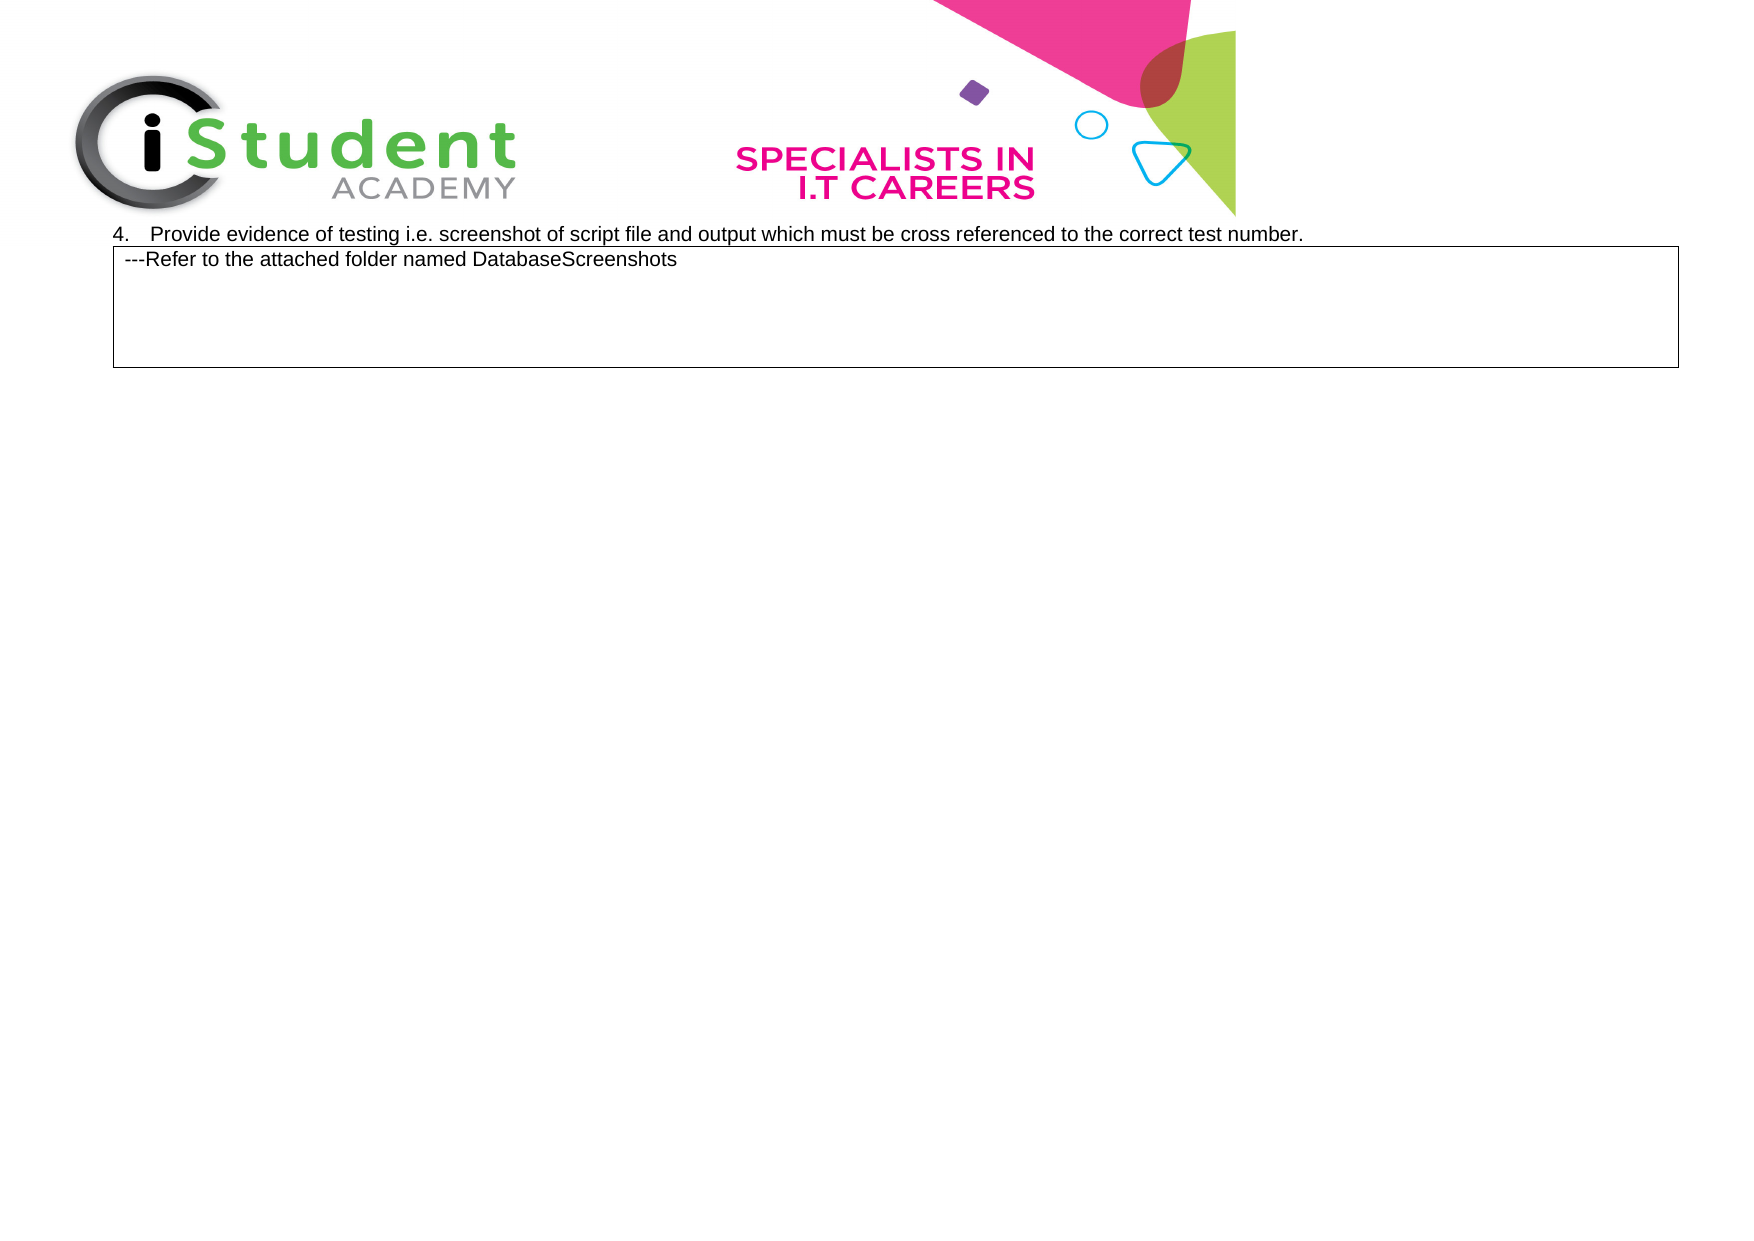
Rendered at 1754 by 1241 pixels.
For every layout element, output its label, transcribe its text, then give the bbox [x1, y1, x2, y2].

list Provide evidence of testing i.e. screenshot of script file and output which must be cross referenced to the correct test number. [112, 222, 1679, 246]
picture [0, 0, 1236, 246]
table_header ---Refer to the attached folder named DatabaseScreenshots [114, 247, 1678, 367]
